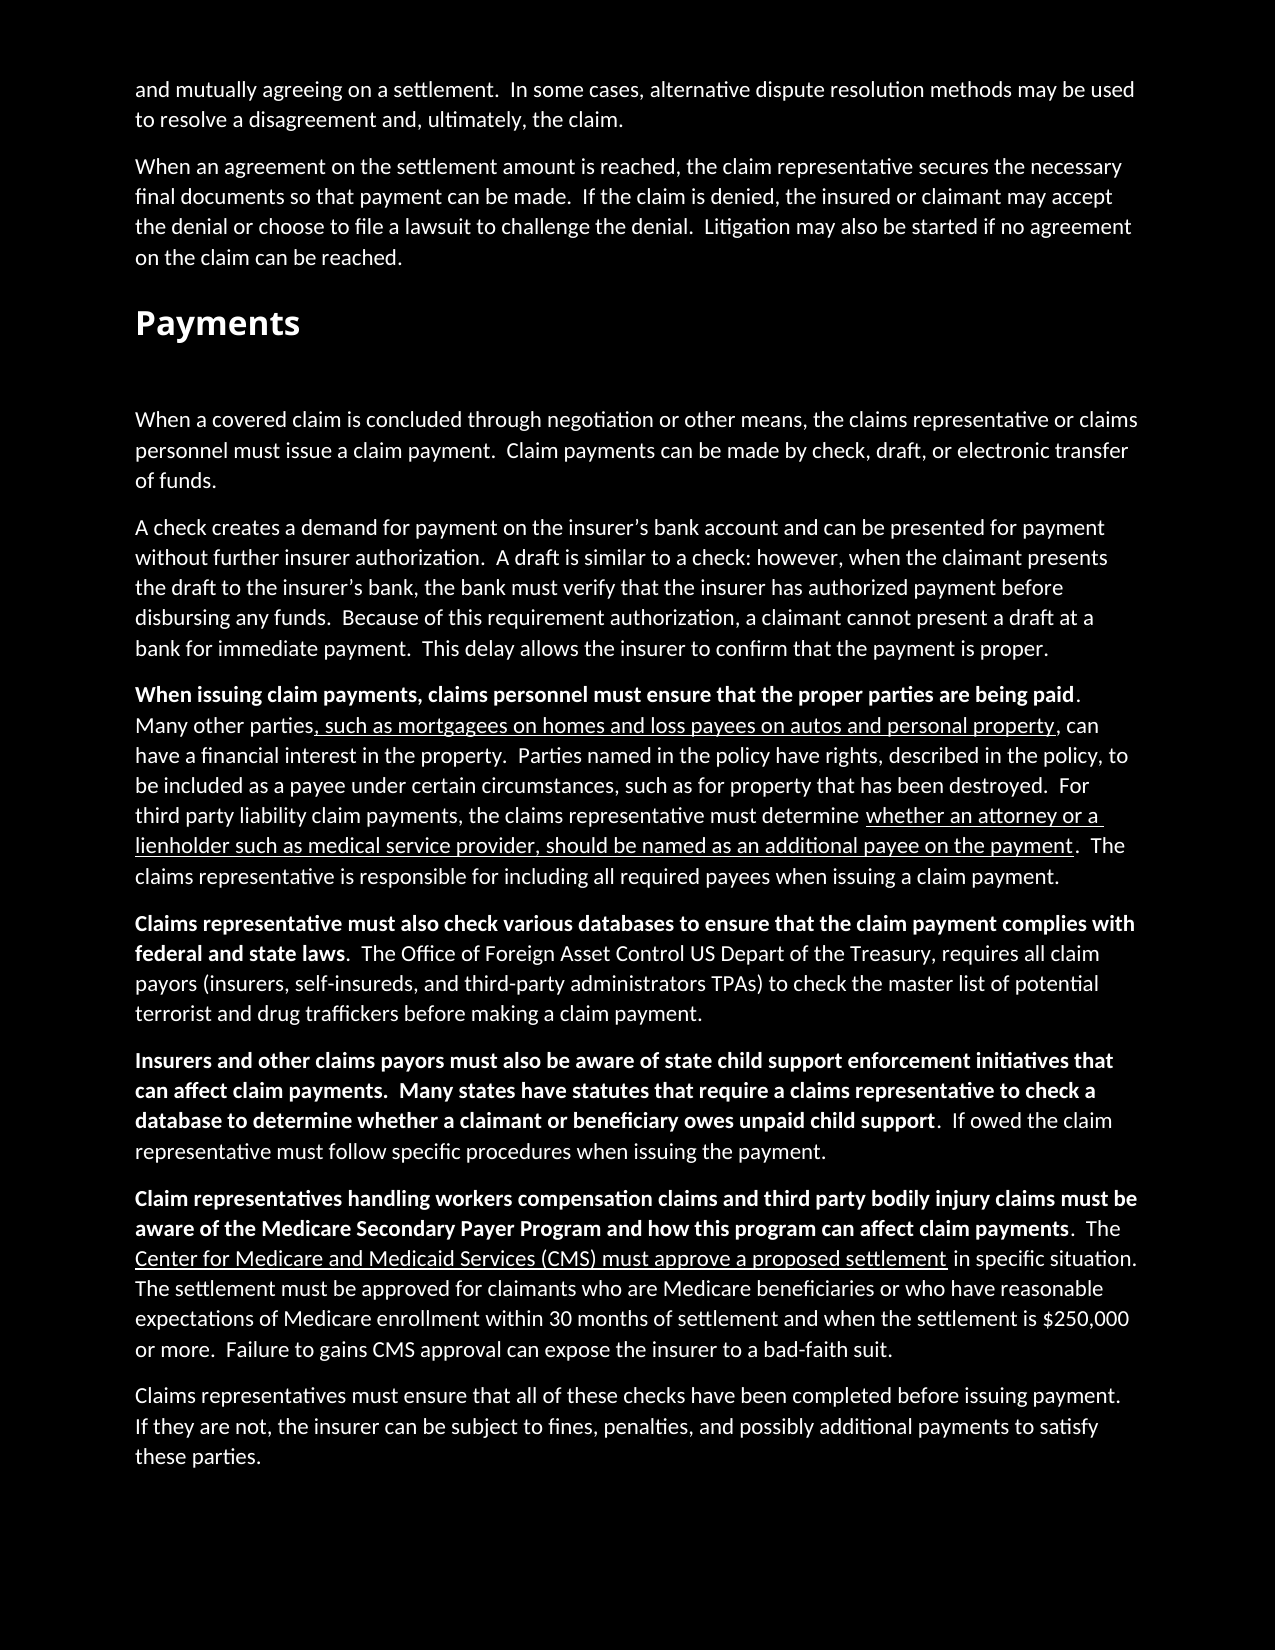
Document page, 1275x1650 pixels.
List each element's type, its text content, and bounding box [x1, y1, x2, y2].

subtitle Payments [135, 300, 1140, 345]
text Claims representatives must ensure that all of these checks have been completed before issuing payment. If they are not, the insurer can be subject to fines, penalties, and possibly additional payments to satisfy these parties. [135, 1382, 1140, 1470]
text Claims representative must also check various databases to ensure that the claim payment complies with federal and state laws. The Office of Foreign Asset Control US Depart of the Treasury, requires all claim payors (insurers, self-insureds, and third-party administrators TPAs) to check the master list of potential terrorist and drug traffickers before making a claim payment. [135, 909, 1140, 1027]
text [135, 75, 1140, 133]
text Claim representatives handling workers compensation claims and third party bodily injury claims must be aware of the Medicare Secondary Payer Program and how this program can affect claim payments. The Center for Medicare and Medicaid Services (CMS) must approve a proposed settlement in specific situation. The settlement must be approved for claimants who are Medicare beneficiaries or who have reasonable expectations of Medicare enrollment within 30 months of settlement and when the settlement is $250,000 or more. Failure to gains CMS approval can expose the insurer to a bad-faith suit. [135, 1184, 1140, 1363]
text When issuing claim payments, claims personnel must ensure that the proper parties are being paid. Many other parties, such as mortgagees on homes and loss payees on autos and personal property, can have a financial interest in the property. Parties named in the policy have rights, described in the policy, to be included as a payee under certain circumstances, such as for property that has been destroyed. For third party liability claim payments, the claims representative must determine whether an attorney or a lienholder such as medical service provider, should be named as an additional payee on the payment. The claims representative is responsible for including all required payees when issuing a claim payment. [135, 681, 1140, 890]
text Insurers and other claims payors must also be aware of state child support enforcement initiatives that can affect claim payments. Many states have statutes that require a claims representative to check a database to determine whether a claimant or beneficiary owes unpaid child support. If owed the claim representative must follow specific procedures when issuing the payment. [135, 1046, 1140, 1165]
text When an agreement on the settlement amount is reached, the claim representative secures the necessary final documents so that payment can be made. If the claim is denied, the insured or claimant may accept the denial or choose to file a lawsuit to challenge the denial. Litigation may also be started if no agreement on the claim can be reached. [135, 152, 1140, 271]
text A check creates a demand for payment on the insurer’s bank account and can be presented for payment without further insurer authorization. A draft is similar to a check: however, when the claimant presents the draft to the insurer’s bank, the bank must verify that the insurer has authorized payment before disbursing any funds. Because of this requirement authorization, a claimant cannot present a draft at a bank for immediate payment. This delay allows the insurer to confirm that the payment is proper. [135, 513, 1140, 662]
text When a covered claim is concluded through negotiation or other means, the claims representative or claims personnel must issue a claim payment. Claim payments can be made by check, draft, or electronic transfer of funds. [135, 406, 1140, 494]
